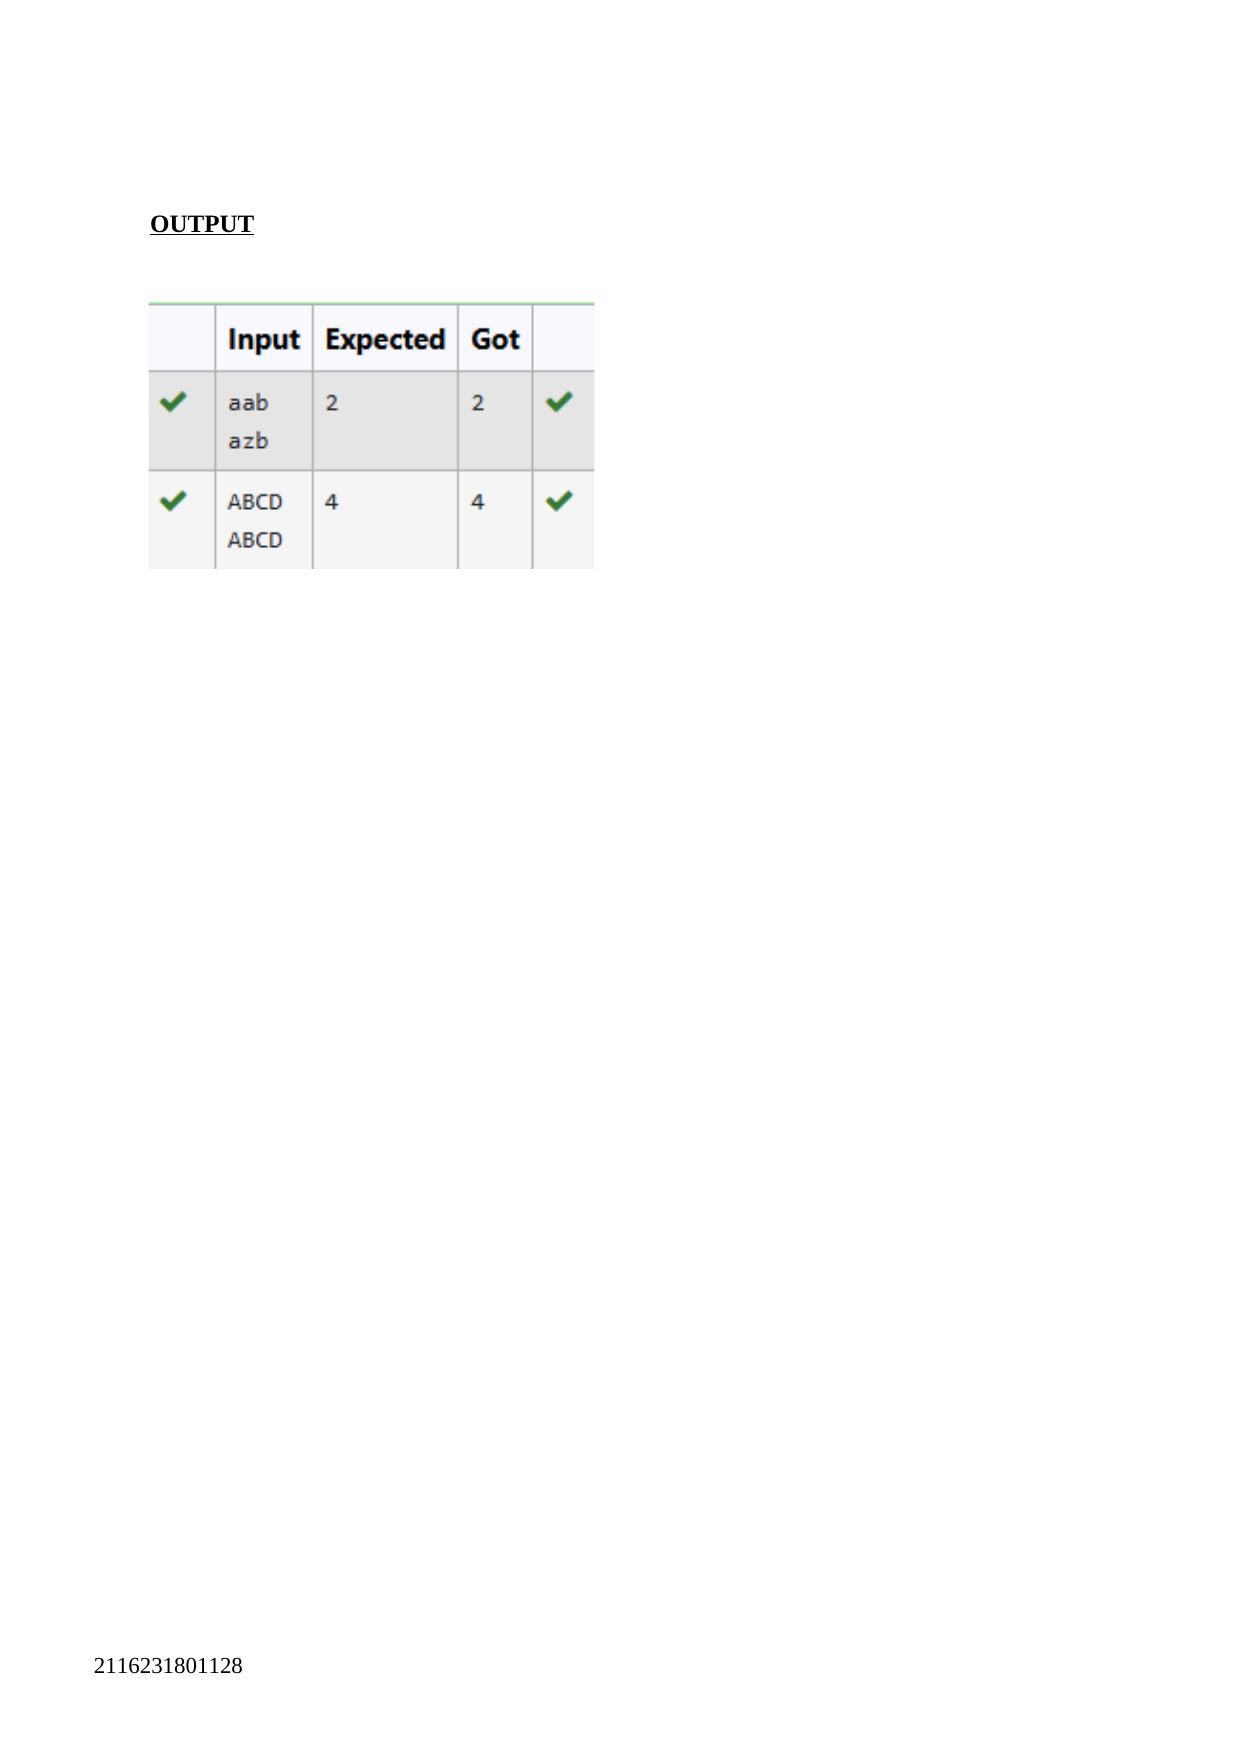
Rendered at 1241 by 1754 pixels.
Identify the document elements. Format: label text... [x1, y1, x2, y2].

picture [148, 302, 595, 569]
text OUTPUT [150, 209, 1155, 237]
